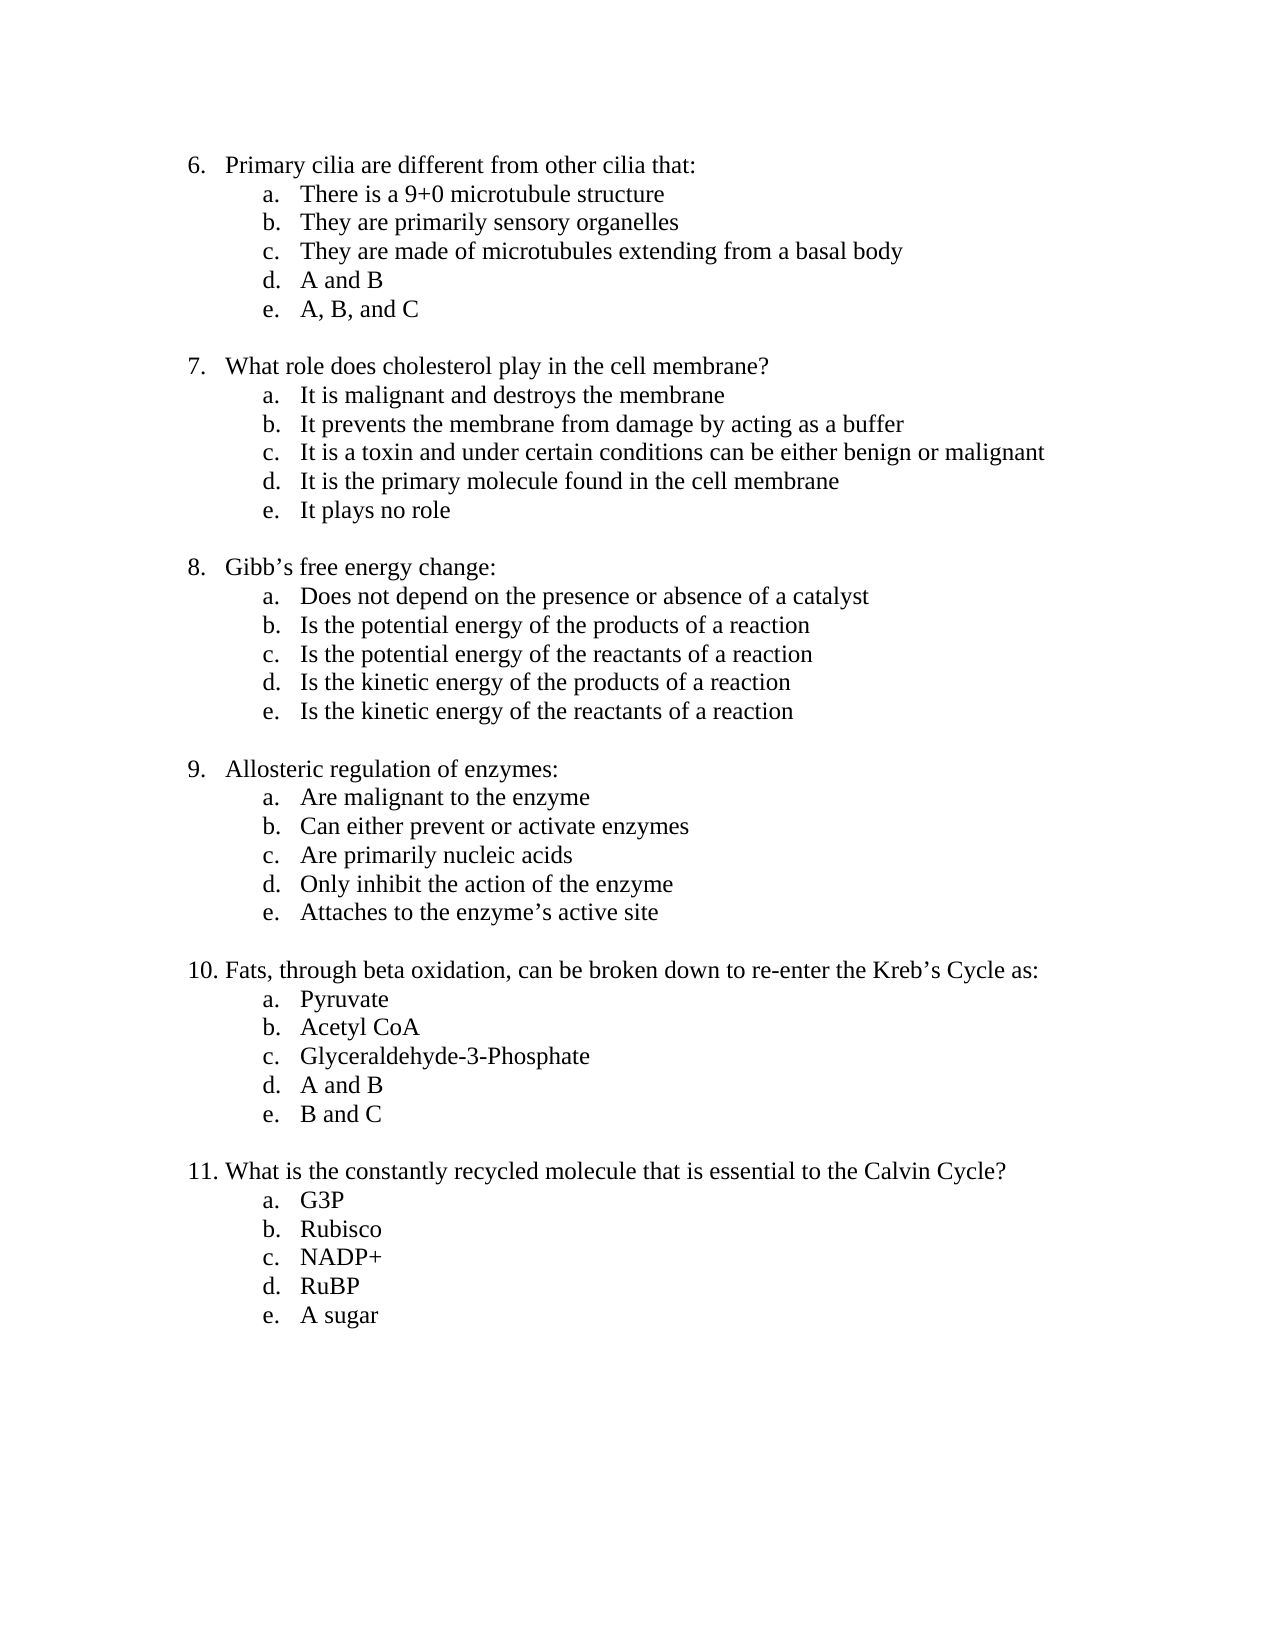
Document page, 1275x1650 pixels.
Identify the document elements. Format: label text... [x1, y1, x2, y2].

list They are primarily sensory organelles [262, 207, 1125, 236]
list A and B [262, 1070, 1125, 1099]
list NADP+ [262, 1242, 1125, 1271]
list Attaches to the enzyme’s active site [262, 897, 1125, 926]
list Rubisco [262, 1214, 1125, 1242]
list What is the constantly recycled molecule that is essential to the Calvin Cycle? [187, 1156, 1125, 1185]
list B and C [262, 1099, 1125, 1127]
list It is a toxin and under certain conditions can be either benign or malignant [262, 437, 1125, 466]
list Is the potential energy of the products of a reaction [262, 610, 1125, 639]
list It is malignant and destroys the membrane [262, 380, 1125, 409]
list A, B, and C [262, 294, 1125, 322]
list Are primarily nucleic acids [262, 840, 1125, 869]
list Glyceraldehyde-3-Phosphate [262, 1041, 1125, 1070]
list Fats, through beta oxidation, can be broken down to re-enter the Kreb’s Cycle as: [187, 955, 1125, 984]
list Is the kinetic energy of the reactants of a reaction [262, 696, 1125, 725]
list Is the kinetic energy of the products of a reaction [262, 667, 1125, 696]
list What role does cholesterol play in the cell membrane? [187, 351, 1125, 380]
list Does not depend on the presence or absence of a catalyst [262, 581, 1125, 610]
list They are made of microtubules extending from a basal body [262, 236, 1125, 265]
list Can either prevent or activate enzymes [262, 811, 1125, 840]
list Are malignant to the enzyme [262, 782, 1125, 811]
list Primary cilia are different from other cilia that: [187, 150, 1125, 179]
list Gibb’s free energy change: [187, 552, 1125, 581]
list It prevents the membrane from damage by acting as a buffer [262, 409, 1125, 437]
list A and B [262, 265, 1125, 294]
list A sugar [262, 1300, 1125, 1329]
list There is a 9+0 microtubule structure [262, 179, 1125, 207]
list Only inhibit the action of the enzyme [262, 869, 1125, 897]
list Allosteric regulation of enzymes: [187, 754, 1125, 782]
list It plays no role [262, 495, 1125, 524]
list Is the potential energy of the reactants of a reaction [262, 639, 1125, 667]
list RuBP [262, 1271, 1125, 1300]
list Pyruvate [262, 984, 1125, 1012]
list Acetyl CoA [262, 1012, 1125, 1041]
list G3P [262, 1185, 1125, 1214]
list It is the primary molecule found in the cell membrane [262, 466, 1125, 495]
